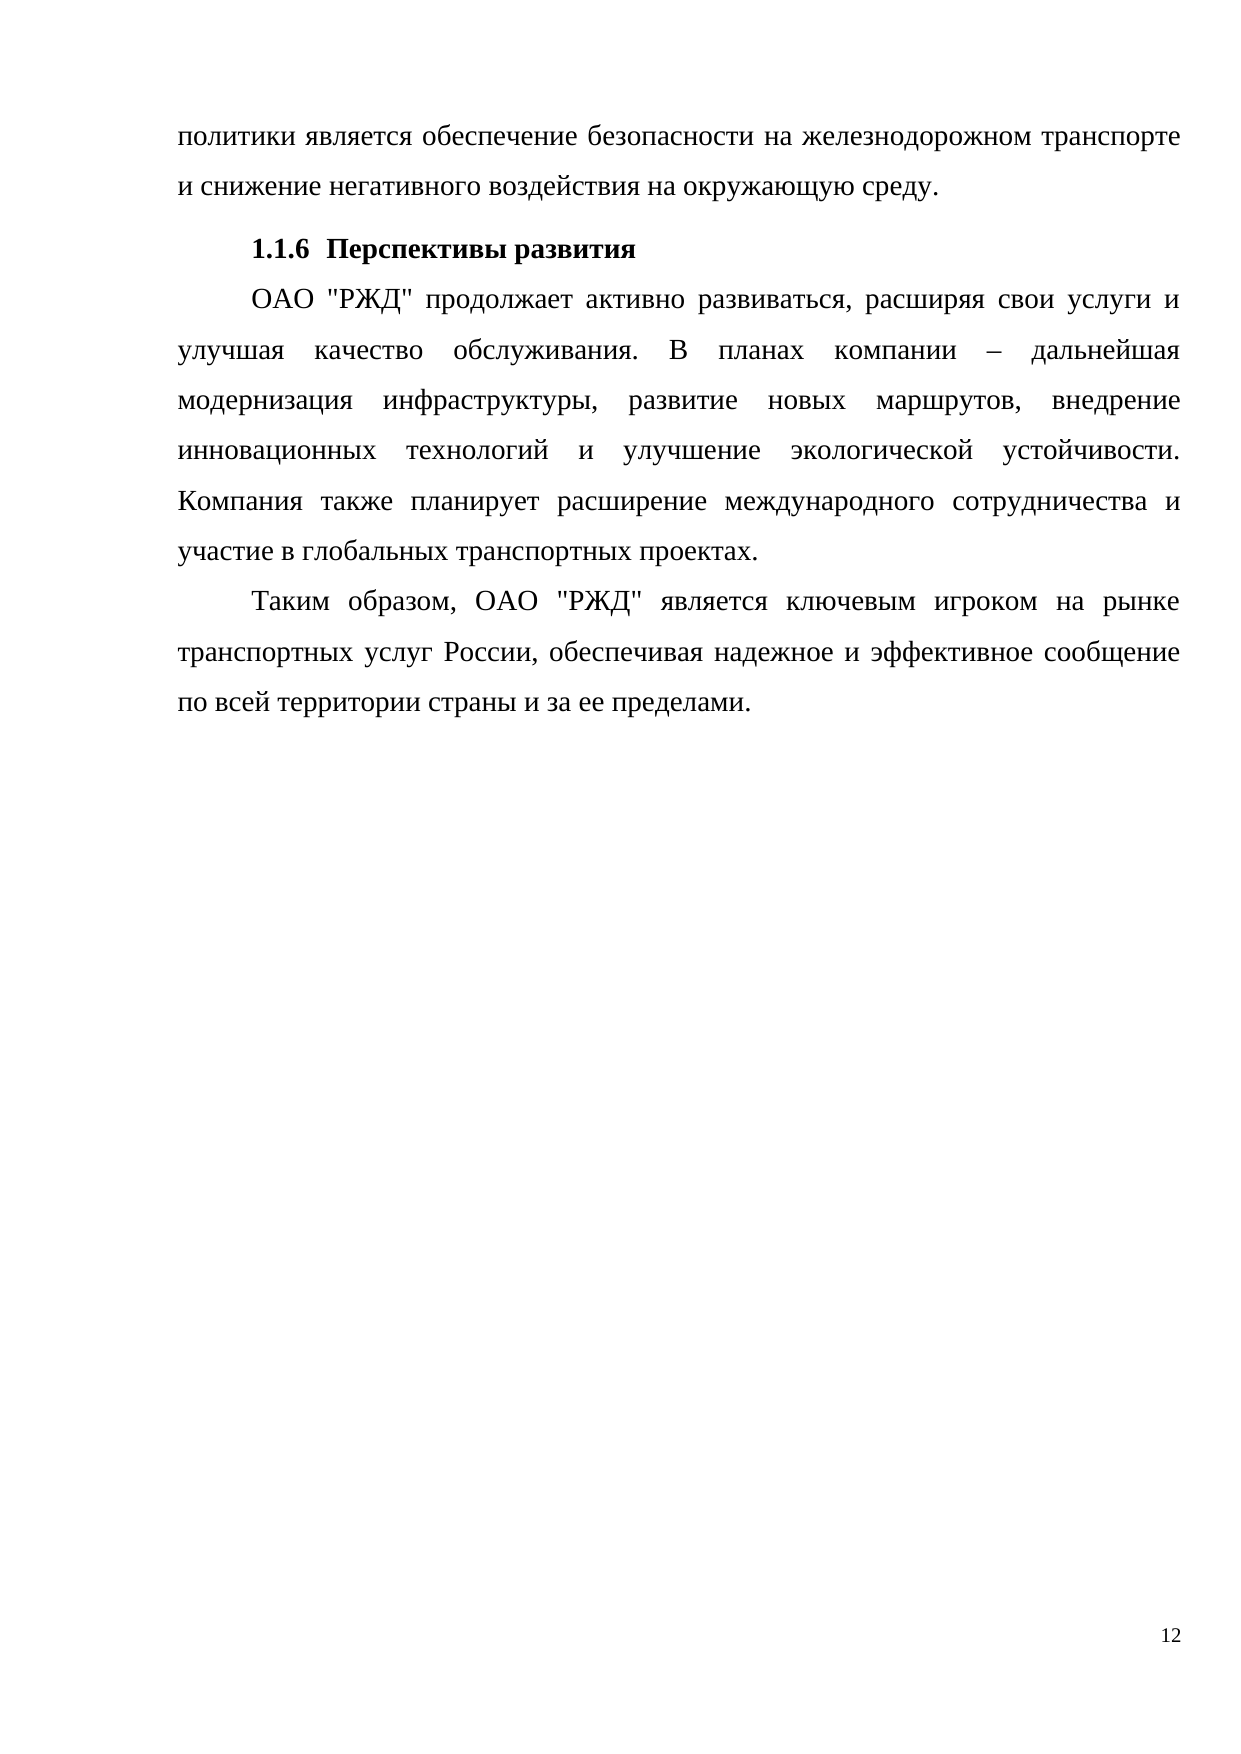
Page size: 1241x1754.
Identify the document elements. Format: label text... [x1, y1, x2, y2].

list Перспективы развития [251, 231, 1181, 265]
text Таким образом, ОАО "РЖД" является ключевым игроком на рынке транспортных услуг России, обеспечивая надежное и эффективное сообщение по всей территории страны и за ее пределами. [177, 583, 1181, 718]
text ОАО "РЖД" продолжает активно развиваться, расширяя свои услуги и улучшая качество обслуживания. В планах компании – дальнейшая модернизация инфраструктуры, развитие новых маршрутов, внедрение инновационных технологий и улучшение экологической устойчивости. Компания также планирует расширение международного сотрудничества и участие в глобальных транспортных проектах. [177, 282, 1181, 567]
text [177, 118, 1181, 202]
